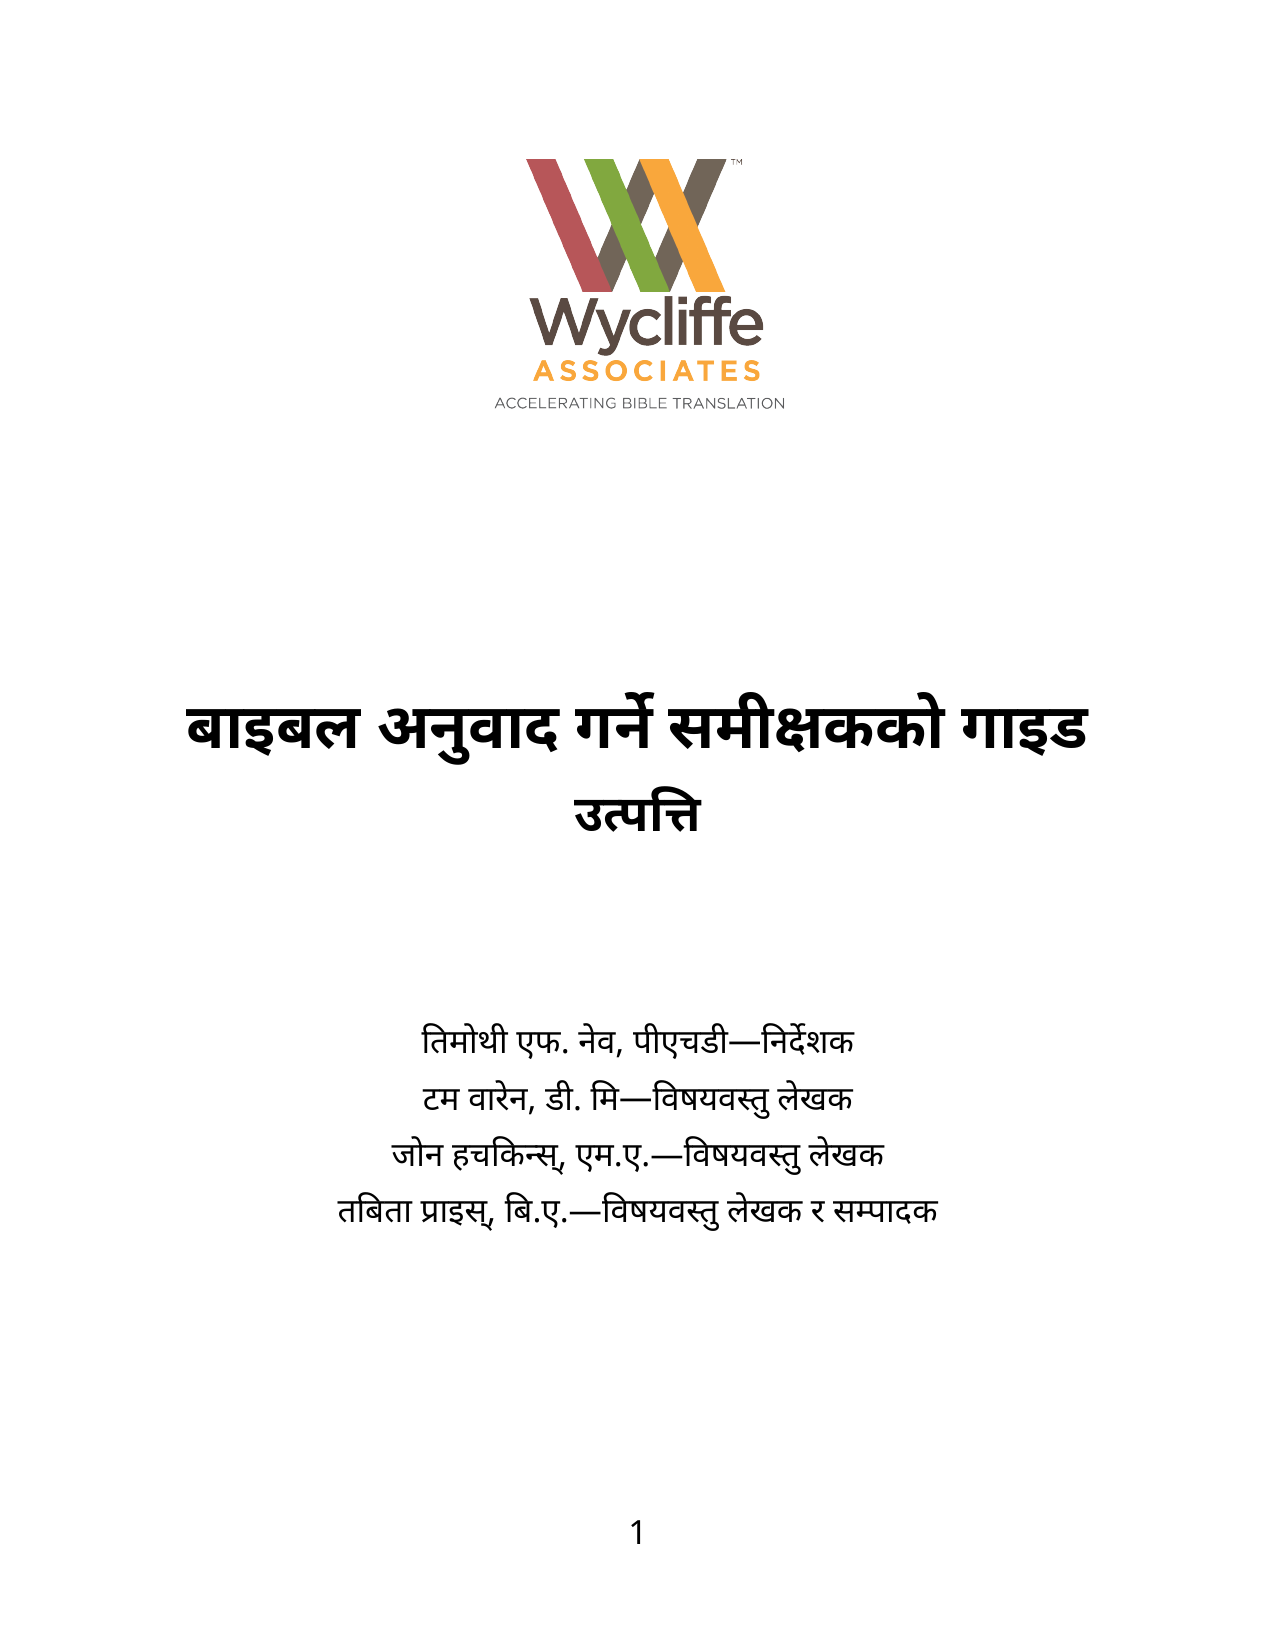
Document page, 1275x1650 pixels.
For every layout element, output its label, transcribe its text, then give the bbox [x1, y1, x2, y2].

text जोन हचकिन्स्, एम.ए.—विषयवस्तु लेखक [112, 1131, 1162, 1180]
text तबिता प्राइस्, बि.ए.—विषयवस्तु लेखक र सम्पादक [112, 1187, 1162, 1236]
text टम वारेन, डी. मि—विषयवस्तु लेखक [112, 1074, 1162, 1123]
text बाइबल अनुवाद गर्ने समीक्षकको गाइड [112, 693, 1162, 774]
picture [485, 159, 804, 425]
text तिमोथी एफ. नेव, पीएचडी—निर्देशक [112, 1018, 1162, 1067]
text उत्पत्ति [112, 786, 1162, 852]
